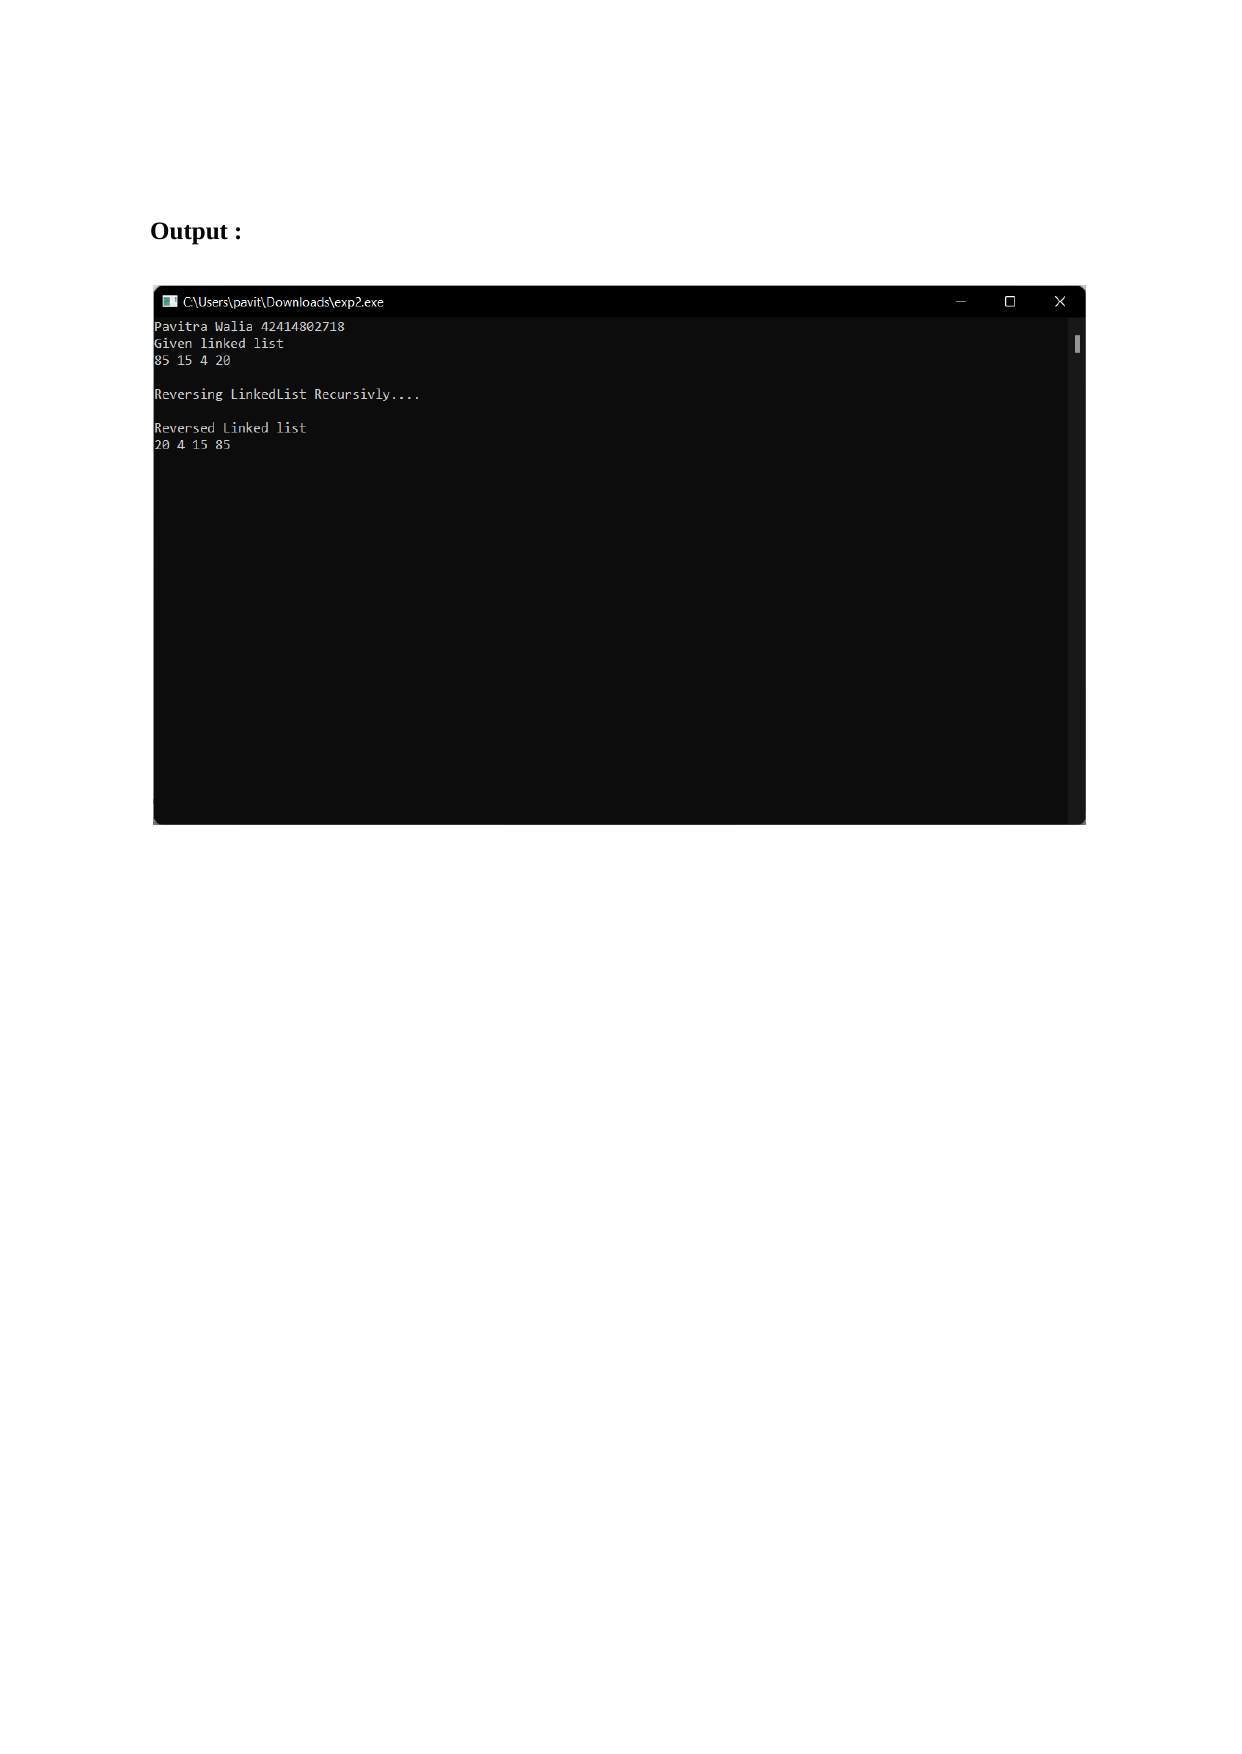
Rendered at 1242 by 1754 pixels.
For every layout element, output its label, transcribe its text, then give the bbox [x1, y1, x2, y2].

subtitle Output : [150, 216, 1114, 245]
picture [153, 285, 1086, 825]
